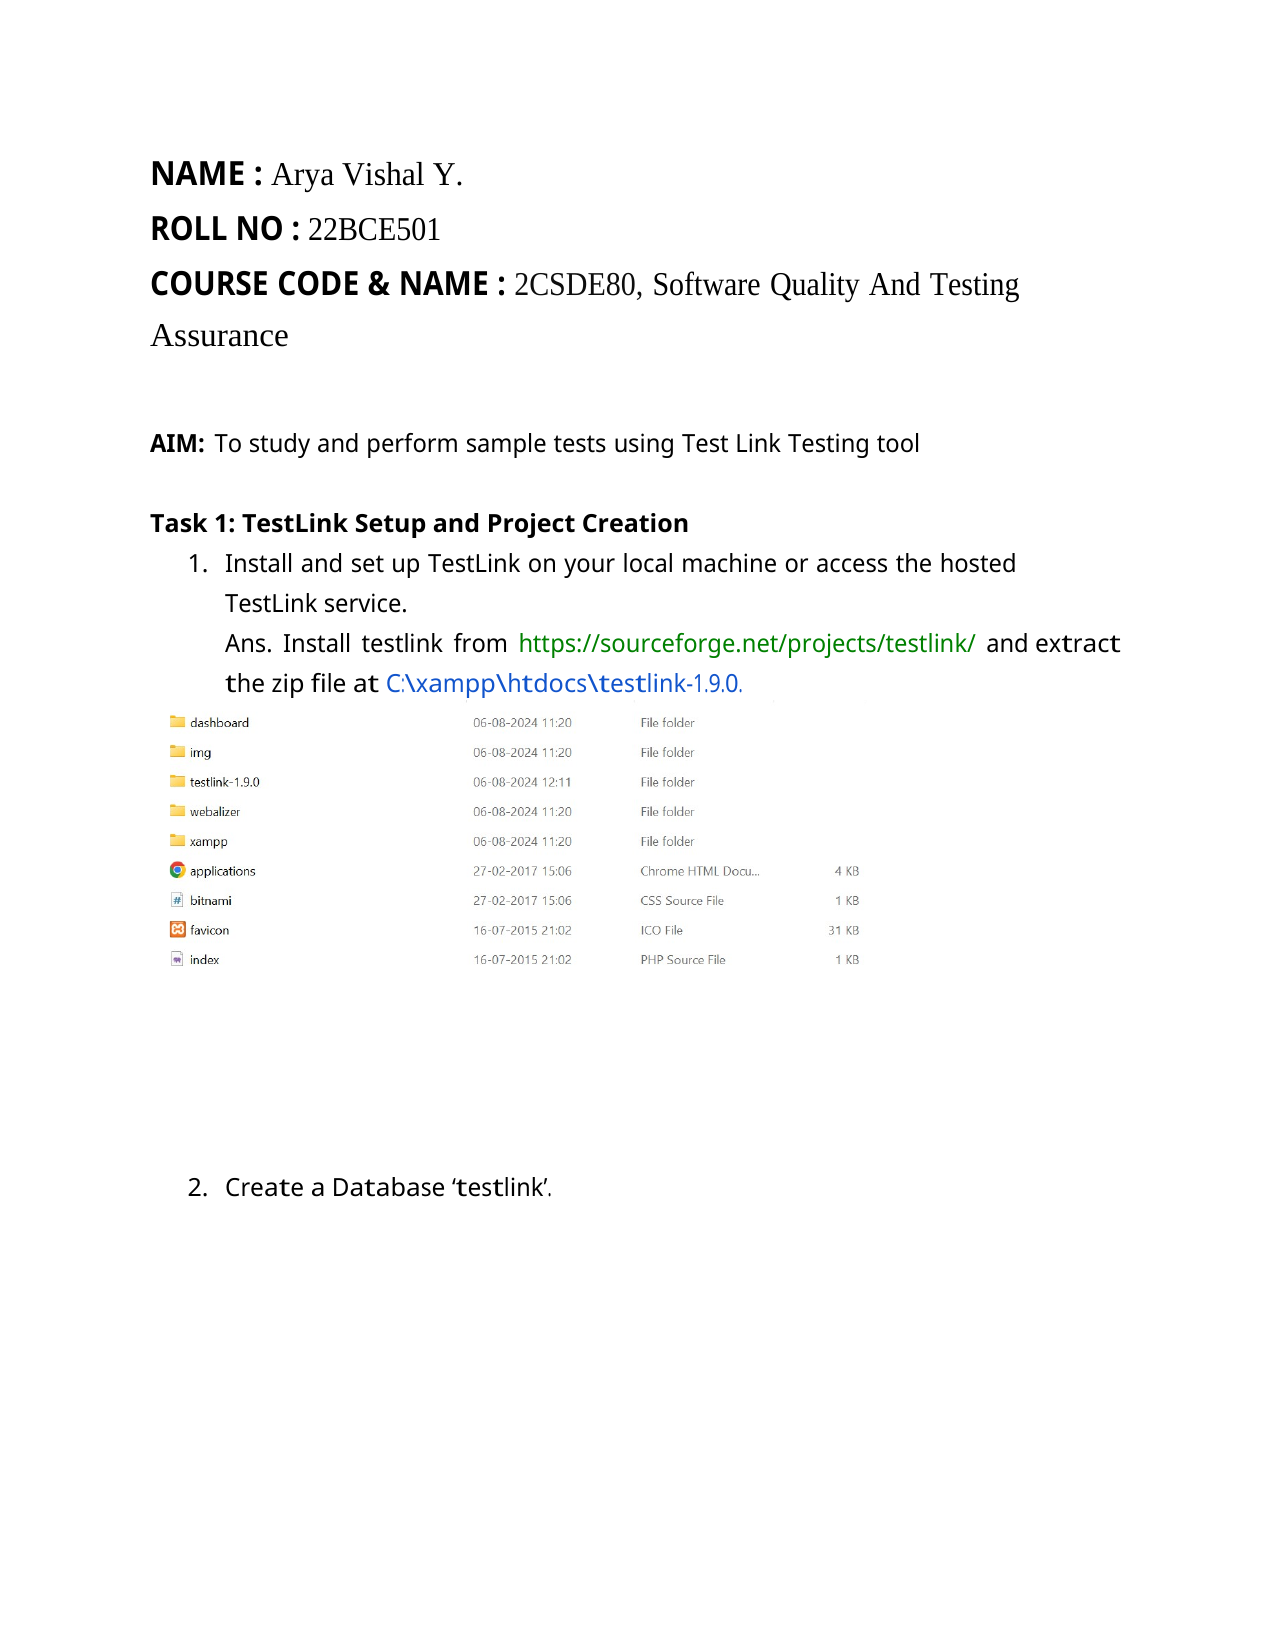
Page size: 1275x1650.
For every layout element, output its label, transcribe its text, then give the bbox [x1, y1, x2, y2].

list Install and set up TestLink on your local machine or access the hosted TestLink service. [187, 546, 1072, 619]
text NAME : Arya Vishal Y. [150, 150, 1148, 195]
text AIM: To study and perform sample tests using Test Link Testing tool [150, 425, 1148, 459]
list Create a Database ‘testlink’. [187, 1170, 1148, 1204]
subtitle Task 1: TestLink Setup and Project Creation [150, 506, 1148, 540]
text ROLL NO : 22BCE501 [150, 205, 1148, 250]
text COURSE CODE & NAME : 2CSDE80, Software Quality And Testing Assurance [150, 259, 1148, 354]
picture [169, 700, 867, 966]
text Ans. Install testlink from https://sourceforge.net/projects/testlink/ and extract the zip ﬁle at C:\xampp\htdocs\testlink-1.9.0. [225, 625, 1148, 699]
